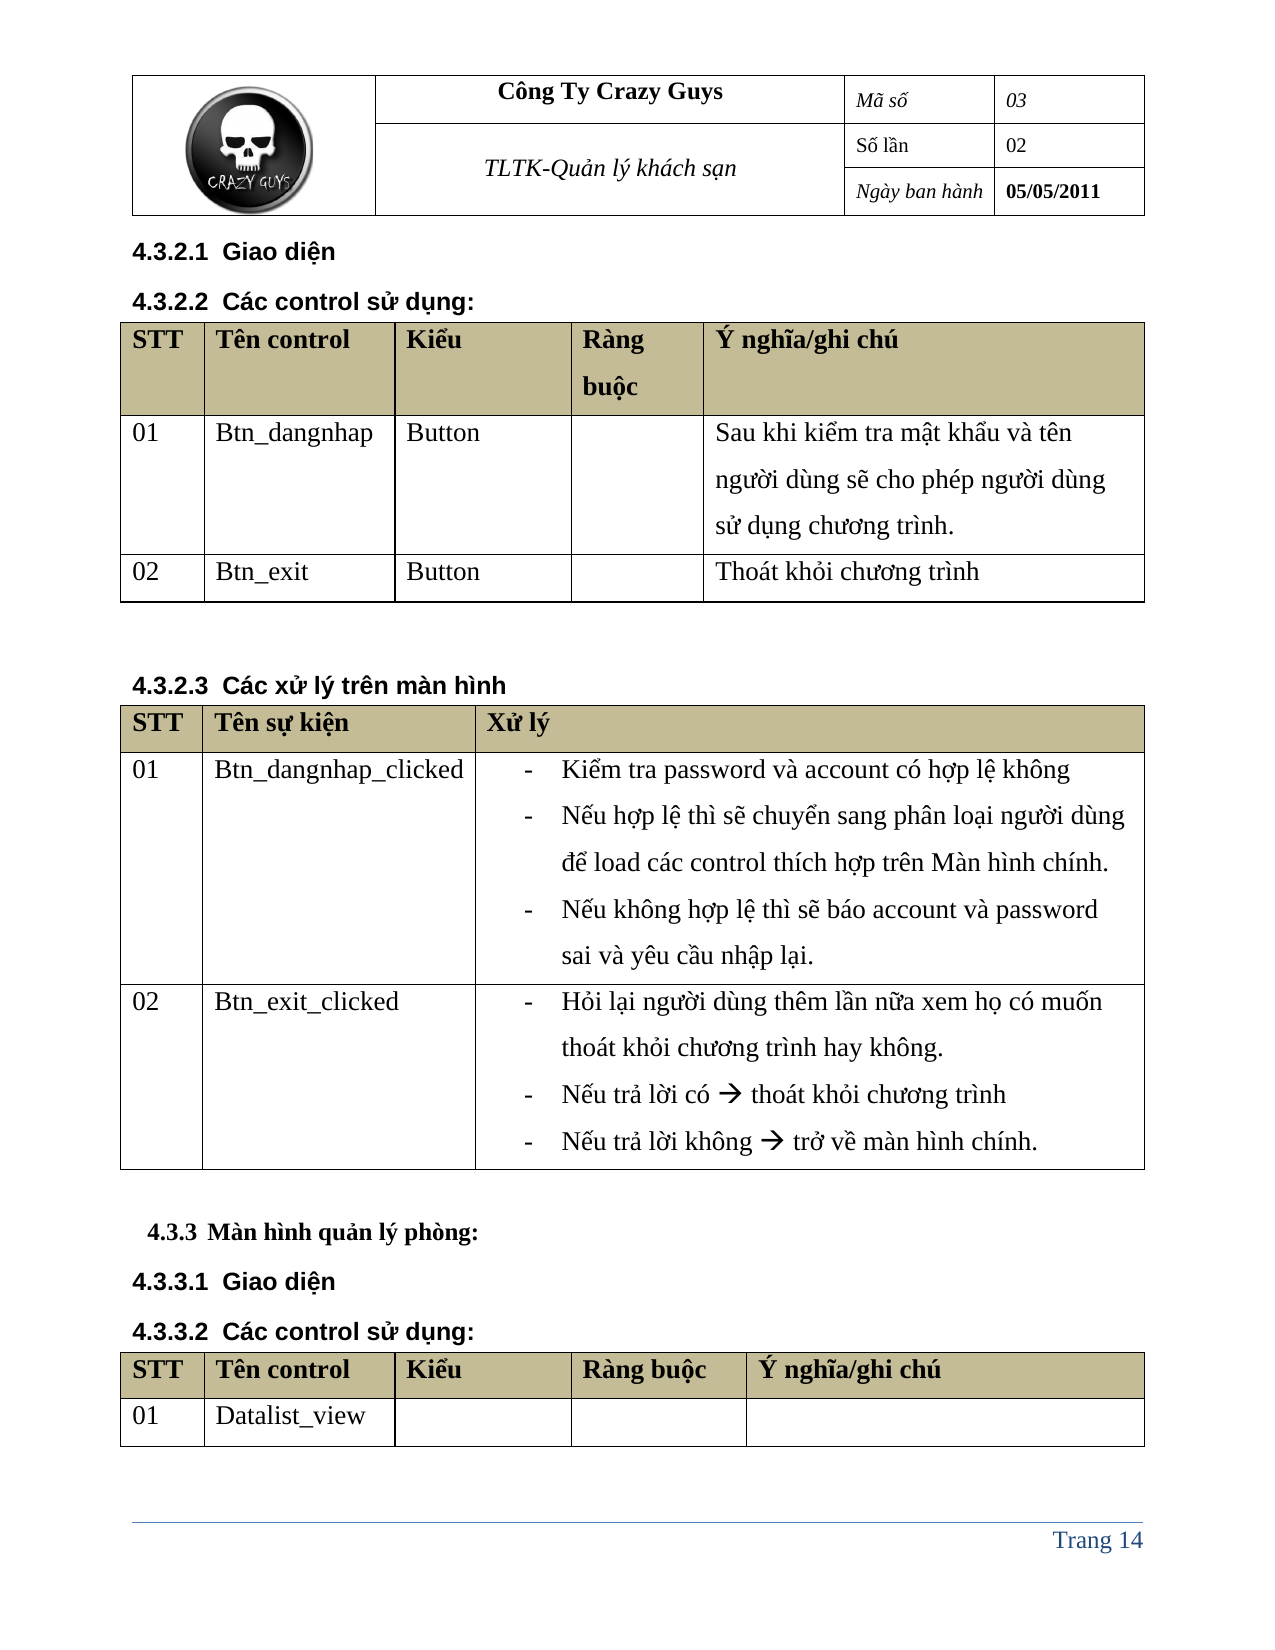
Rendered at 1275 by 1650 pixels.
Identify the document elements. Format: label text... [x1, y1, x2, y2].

table_header Tên control [205, 323, 394, 415]
table_header STT [121, 1353, 204, 1398]
table_cell [747, 1399, 1144, 1446]
table_header Tên control [205, 1353, 394, 1398]
table_header Ý nghĩa/ghi chú [747, 1353, 1144, 1398]
table_header Kiểu [396, 1353, 571, 1398]
table_header STT [121, 706, 202, 752]
table_cell Sau khi kiểm tra mật khẩu và tên người dùng sẽ cho phép người dùng sử dụng chương trình. [704, 416, 1144, 554]
subtitle Giao diện [132, 241, 1143, 266]
table_cell 01 [121, 416, 204, 554]
table_header STT [121, 323, 204, 415]
picture [182, 83, 314, 215]
subtitle Các xử lý trên màn hình [132, 674, 1143, 699]
table_cell Button [396, 555, 571, 601]
table_cell Datalist_view [205, 1399, 394, 1446]
table_header Tên sự kiện [203, 706, 475, 752]
table_cell Btn_dangnhap [205, 416, 394, 554]
table_header Ý nghĩa/ghi chú [704, 323, 1144, 415]
table_cell Btn_exit [205, 555, 394, 601]
table_cell Button [396, 416, 571, 554]
table_cell [572, 1399, 746, 1446]
table_cell 02 [121, 555, 204, 601]
table_header Ràng buộc [572, 1353, 746, 1398]
subtitle Màn hình quản lý phòng: [147, 1220, 1143, 1245]
table_cell 02 [121, 985, 202, 1169]
subtitle Các control sử dụng: [132, 1320, 1143, 1345]
table_cell Btn_dangnhap_clicked [203, 753, 475, 984]
table_cell 01 [121, 753, 202, 984]
table_header Ràng buộc [572, 323, 703, 415]
table_cell Btn_exit_clicked [203, 985, 475, 1169]
table_cell Kiểm tra password và account có hợp lệ không Nếu hợp lệ thì sẽ chuyển sang phân loại người dùng để load các control thích hợp trên Màn hình chính. Nếu không hợp lệ thì sẽ báo account và password sai và yêu cầu nhập lại. [476, 753, 1144, 984]
table_header Xử lý [476, 706, 1144, 752]
table_cell Hỏi lại người dùng thêm lần nữa xem họ có muốn thoát khỏi chương trình hay không. Nếu trả lời có thoát khỏi chương trình Nếu trả lời không trở về màn hình chính. [476, 985, 1144, 1169]
table_cell 01 [121, 1399, 204, 1446]
table_cell Thoát khỏi chương trình [704, 555, 1144, 601]
table_cell [572, 555, 703, 601]
table_cell [396, 1399, 571, 1446]
subtitle Các control sử dụng: [132, 291, 1143, 316]
table_header Kiểu [396, 323, 571, 415]
subtitle Giao diện [132, 1270, 1143, 1295]
table_cell [572, 416, 703, 554]
